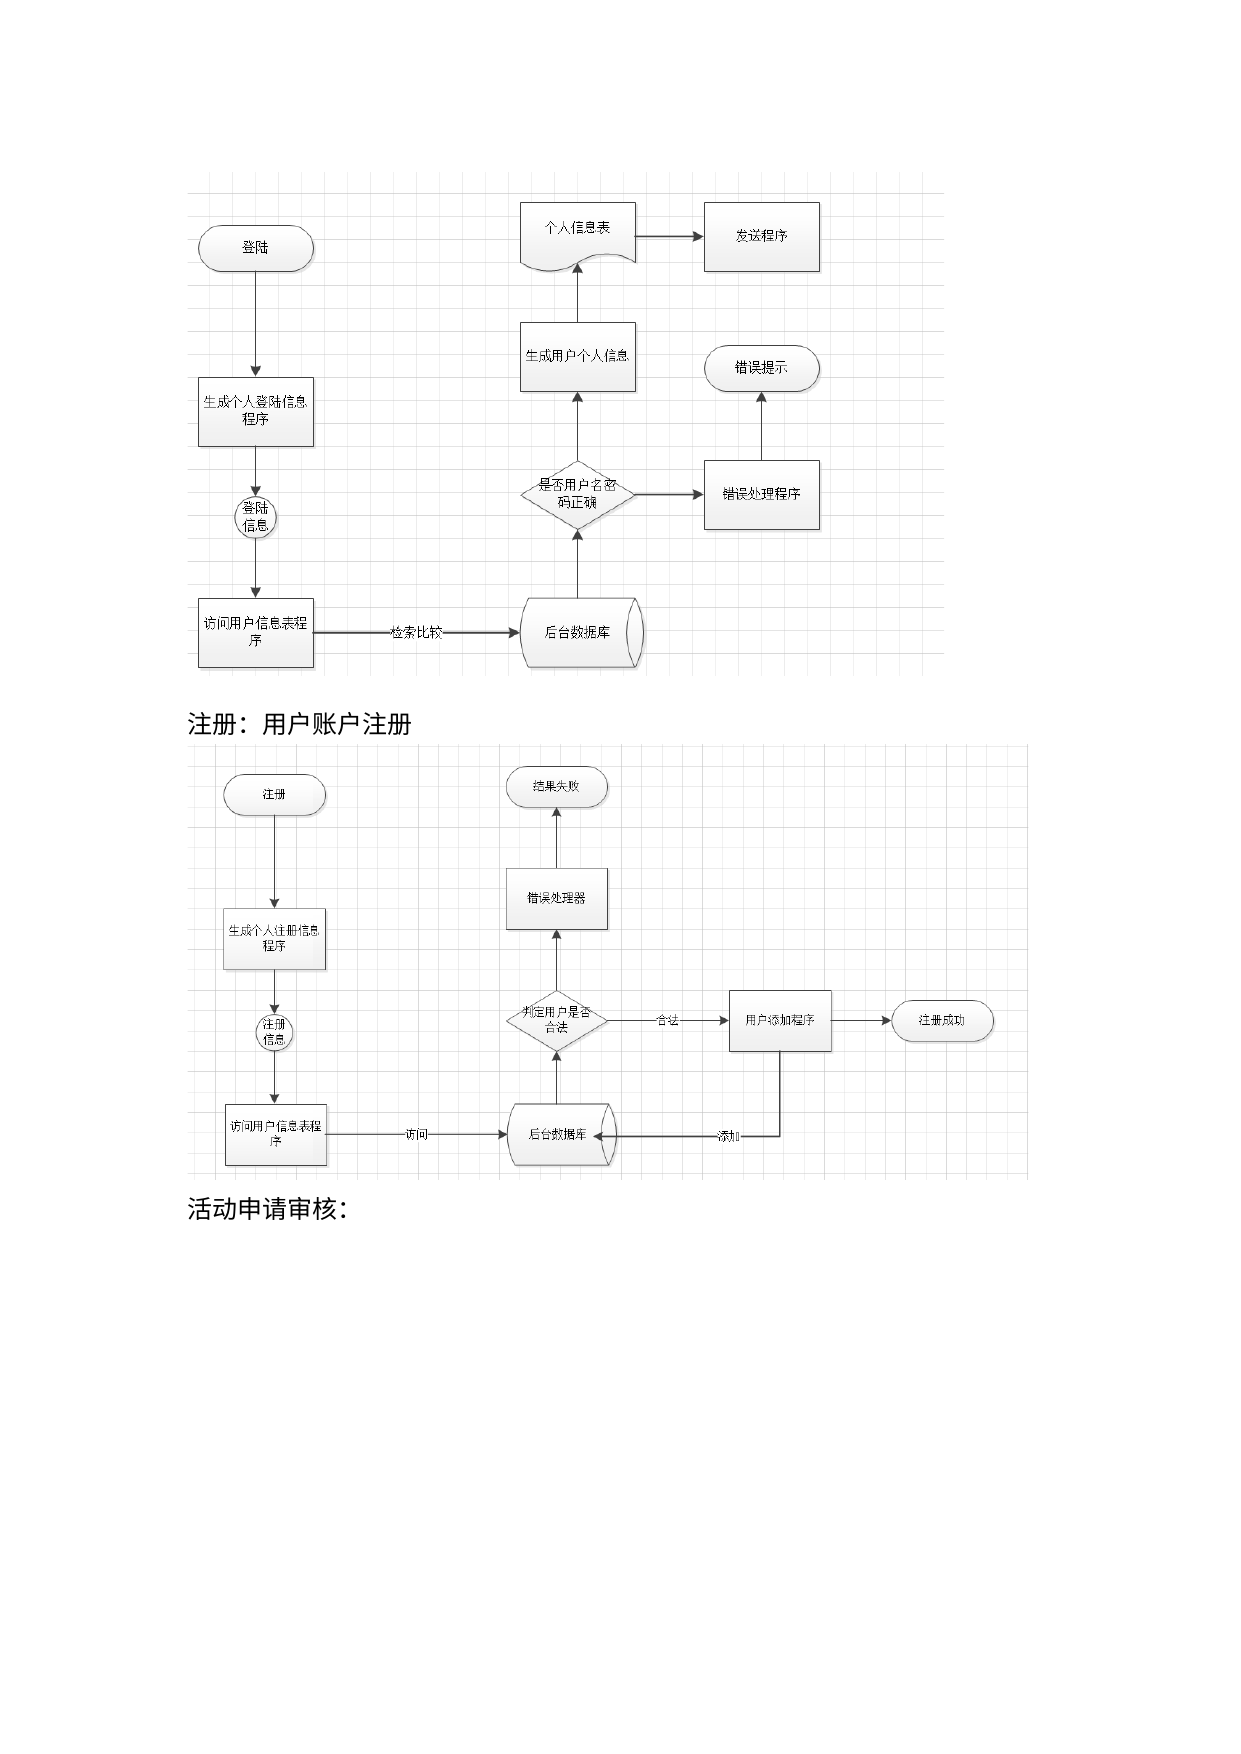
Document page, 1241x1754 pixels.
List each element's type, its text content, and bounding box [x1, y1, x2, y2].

picture [187, 172, 945, 676]
picture [187, 744, 1029, 1180]
text 注册：用户账户注册 [187, 701, 1053, 745]
text 活动申请审核： [187, 1185, 1053, 1229]
